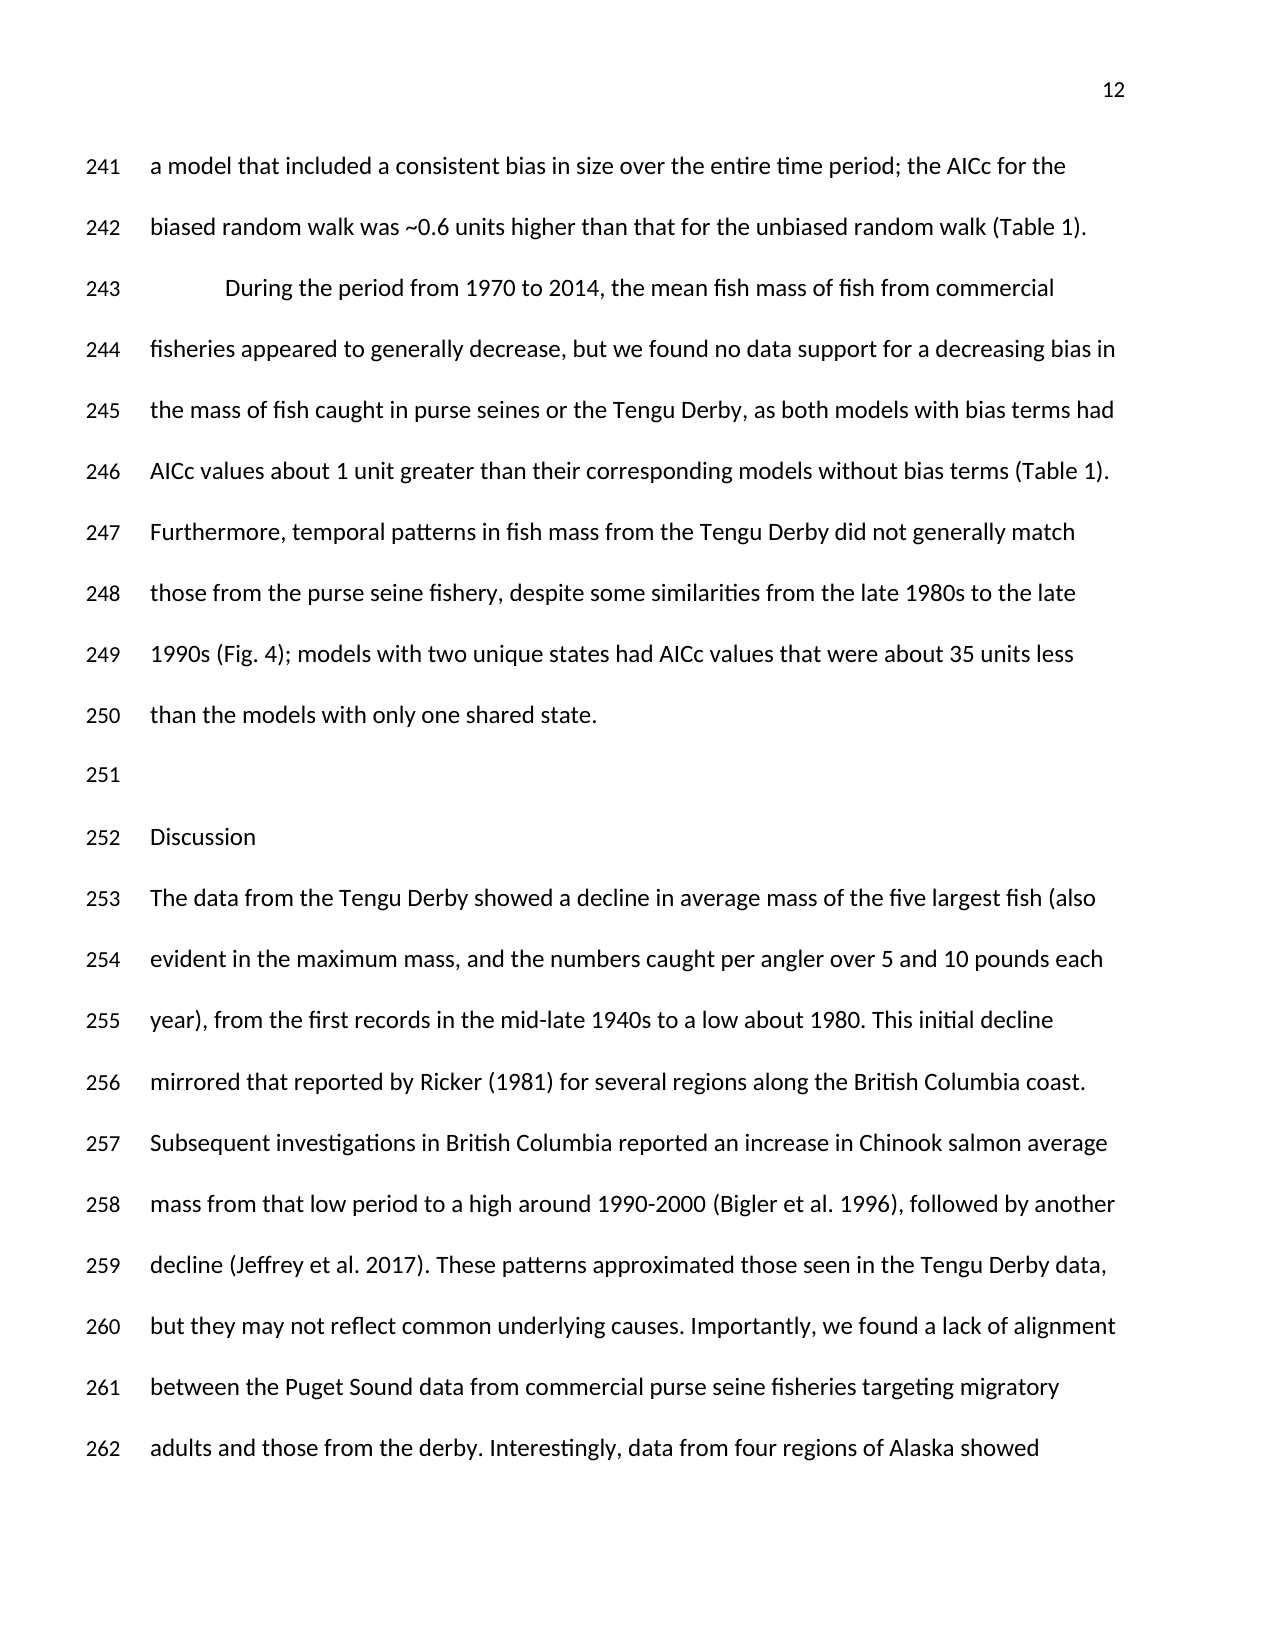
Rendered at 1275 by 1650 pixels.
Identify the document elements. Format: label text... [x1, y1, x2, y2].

text Discussion [150, 821, 1125, 852]
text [150, 882, 1125, 1462]
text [150, 150, 1125, 242]
text During the period from 1970 to 2014, the mean fish mass of fish from commercial fisheries appeared to generally decrease, but we found no data support for a decreasing bias in the mass of fish caught in purse seines or the Tengu Derby, as both models with bias terms had AICc values about 1 unit greater than their corresponding models without bias terms (Table 1). Furthermore, temporal patterns in fish mass from the Tengu Derby did not generally match those from the purse seine fishery, despite some similarities from the late 1980s to the late 1990s (Fig. 4); models with two unique states had AICc values that were about 35 units less than the models with only one shared state. [150, 272, 1125, 730]
